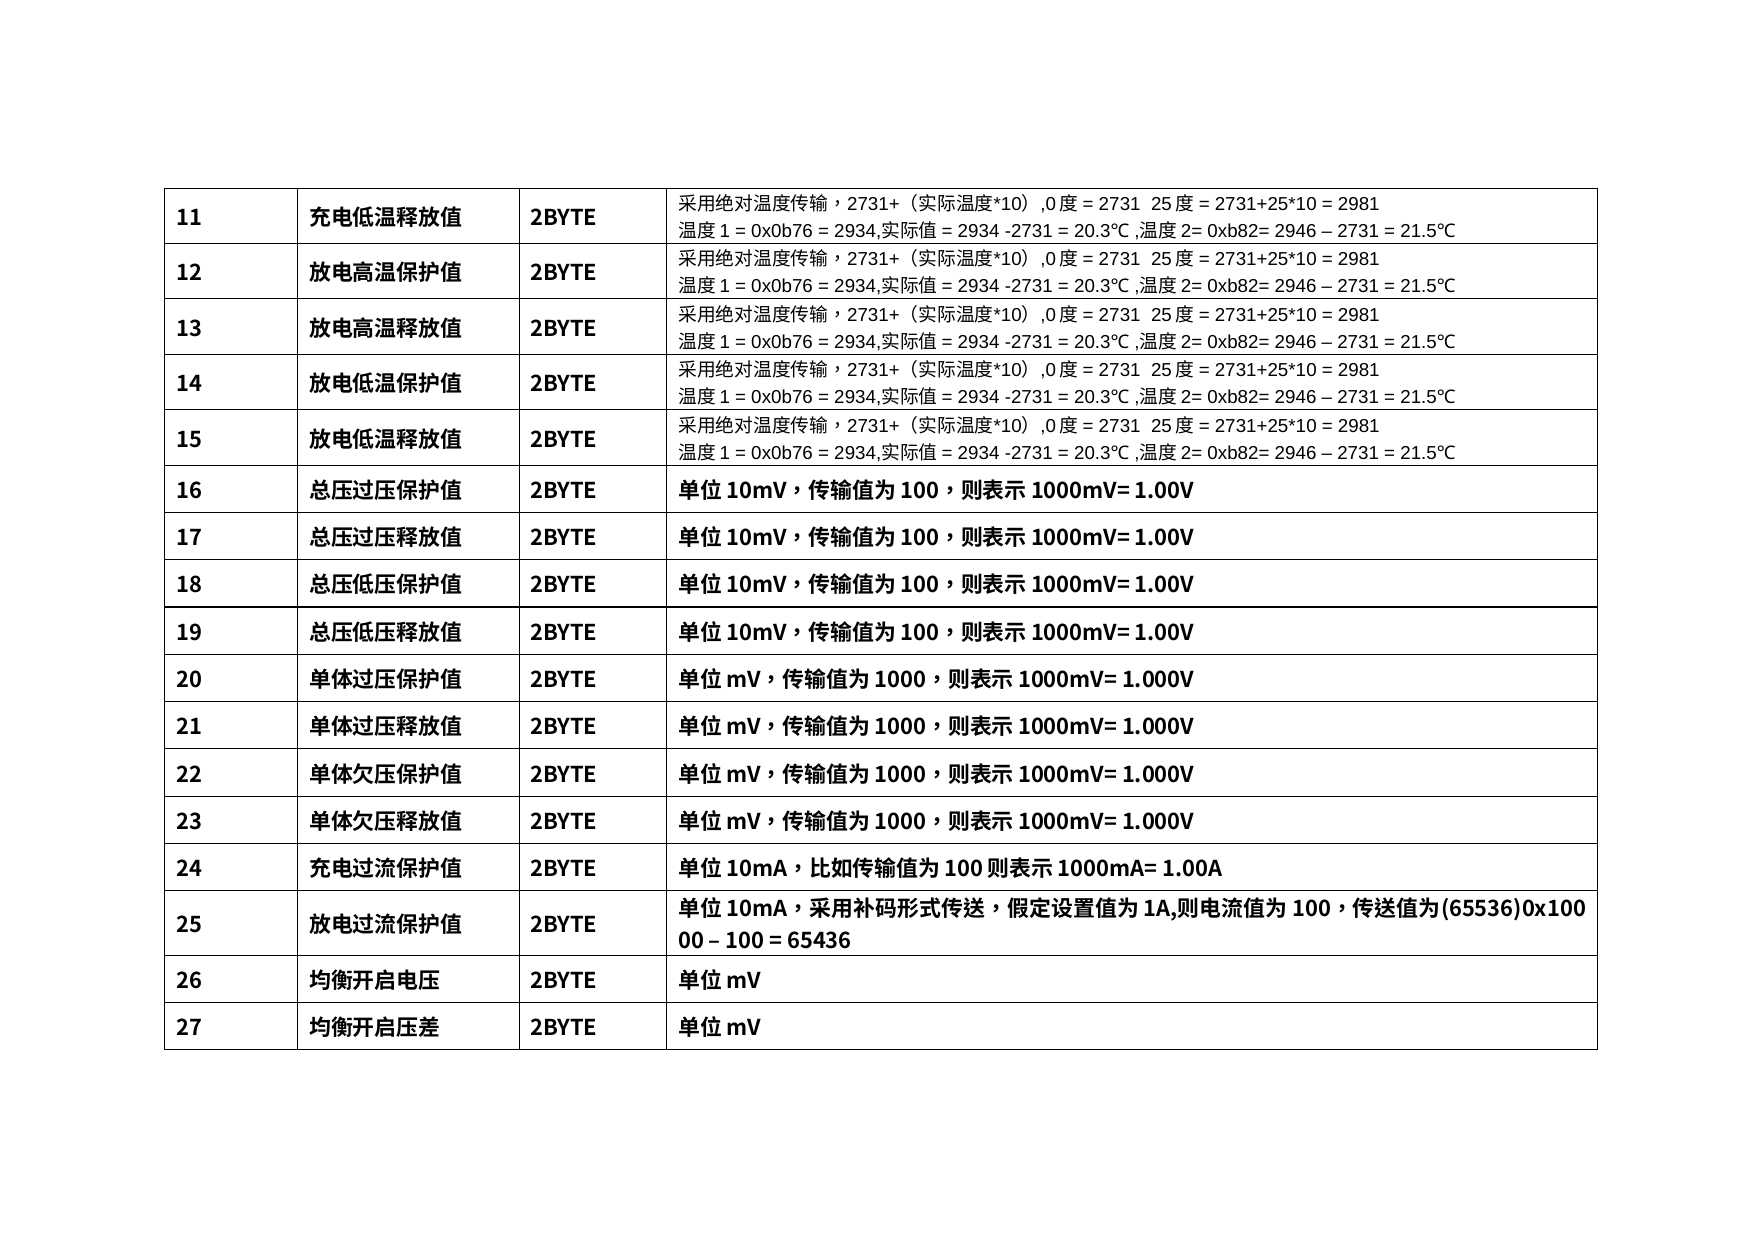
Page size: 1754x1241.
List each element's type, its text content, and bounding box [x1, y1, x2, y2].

table_cell 单位mV [667, 956, 1597, 1002]
table_cell 单位10mV，传输值为100，则表示1000mV= 1.00V [667, 466, 1597, 512]
table_cell 2BYTE [520, 655, 666, 701]
table_cell 24 [165, 844, 297, 890]
table_cell 18 [165, 560, 297, 606]
table_cell 19 [165, 608, 297, 654]
table_cell 2BYTE [520, 797, 666, 843]
table_cell 27 [165, 1003, 297, 1049]
table_cell 采用绝对温度传输，2731+（实际温度*10）,0度 = 2731 25度 = 2731+25*10 = 2981 温度1 = 0x0b76 = 2934,实际值 = 2934 -2731 = 20.3℃ ,温度2= 0xb82= 2946 – 2731 = 21.5℃ [667, 355, 1597, 409]
table_cell 2BYTE [520, 702, 666, 748]
table_cell 单位mV，传输值为1000，则表示1000mV= 1.000V [667, 797, 1597, 843]
table_cell 2BYTE [520, 513, 666, 559]
table_cell 均衡开启压差 [298, 1003, 519, 1049]
table_cell 13 [165, 299, 297, 354]
table_cell 26 [165, 956, 297, 1002]
table_cell 14 [165, 355, 297, 409]
table_cell 单位10mA，比如传输值为100则表示1000mA= 1.00A [667, 844, 1597, 890]
table_cell 25 [165, 891, 297, 954]
table_cell 2BYTE [520, 1003, 666, 1049]
table_cell 采用绝对温度传输，2731+（实际温度*10）,0度 = 2731 25度 = 2731+25*10 = 2981 温度1 = 0x0b76 = 2934,实际值 = 2934 -2731 = 20.3℃ ,温度2= 0xb82= 2946 – 2731 = 21.5℃ [667, 299, 1597, 354]
table_cell 总压低压释放值 [298, 608, 519, 654]
table_cell 充电低温释放值 [298, 189, 519, 243]
table_cell 2BYTE [520, 956, 666, 1002]
table_cell 2BYTE [520, 355, 666, 409]
table_cell 单体过压保护值 [298, 655, 519, 701]
table_cell 15 [165, 410, 297, 464]
table_cell 20 [165, 655, 297, 701]
table_cell 22 [165, 749, 297, 796]
table_cell 放电低温保护值 [298, 355, 519, 409]
table_cell 放电高温保护值 [298, 244, 519, 298]
table_cell 均衡开启电压 [298, 956, 519, 1002]
table_cell 单位mV，传输值为1000，则表示1000mV= 1.000V [667, 655, 1597, 701]
table_cell 单位10mV，传输值为100，则表示1000mV= 1.00V [667, 560, 1597, 606]
table_cell 2BYTE [520, 608, 666, 654]
table_cell 采用绝对温度传输，2731+（实际温度*10）,0度 = 2731 25度 = 2731+25*10 = 2981 温度1 = 0x0b76 = 2934,实际值 = 2934 -2731 = 20.3℃ ,温度2= 0xb82= 2946 – 2731 = 21.5℃ [667, 410, 1597, 464]
table_cell 单位10mV，传输值为100，则表示1000mV= 1.00V [667, 513, 1597, 559]
table_cell 2BYTE [520, 466, 666, 512]
table_cell 12 [165, 244, 297, 298]
table_cell 16 [165, 466, 297, 512]
table_cell 2BYTE [520, 299, 666, 354]
table_cell 2BYTE [520, 244, 666, 298]
table_cell 放电高温释放值 [298, 299, 519, 354]
table_cell 总压过压释放值 [298, 513, 519, 559]
table_cell 单位10mA，采用补码形式传送，假定设置值为1A,则电流值为100，传送值为(65536)0x10000 – 100 = 65436 [667, 891, 1597, 954]
table_cell 单位mV，传输值为1000，则表示1000mV= 1.000V [667, 702, 1597, 748]
table_cell 2BYTE [520, 749, 666, 796]
table_cell 21 [165, 702, 297, 748]
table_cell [667, 244, 1597, 298]
table_cell 2BYTE [520, 189, 666, 243]
table_cell 单位10mV，传输值为100，则表示1000mV= 1.00V [667, 608, 1597, 654]
table_cell 2BYTE [520, 891, 666, 954]
table_cell 23 [165, 797, 297, 843]
table_cell 2BYTE [520, 560, 666, 606]
table_cell 单体欠压保护值 [298, 749, 519, 796]
table_cell 17 [165, 513, 297, 559]
table_cell 单体过压释放值 [298, 702, 519, 748]
table_cell 总压过压保护值 [298, 466, 519, 512]
table_cell 2BYTE [520, 844, 666, 890]
table_cell 放电过流保护值 [298, 891, 519, 954]
table_cell 11 [165, 189, 297, 243]
table_cell 充电过流保护值 [298, 844, 519, 890]
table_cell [667, 189, 1597, 243]
table_cell 单体欠压释放值 [298, 797, 519, 843]
table_cell 单位mV，传输值为1000，则表示1000mV= 1.000V [667, 749, 1597, 796]
table_cell 放电低温释放值 [298, 410, 519, 464]
table_cell 单位mV [667, 1003, 1597, 1049]
table_cell 2BYTE [520, 410, 666, 464]
table_cell 总压低压保护值 [298, 560, 519, 606]
